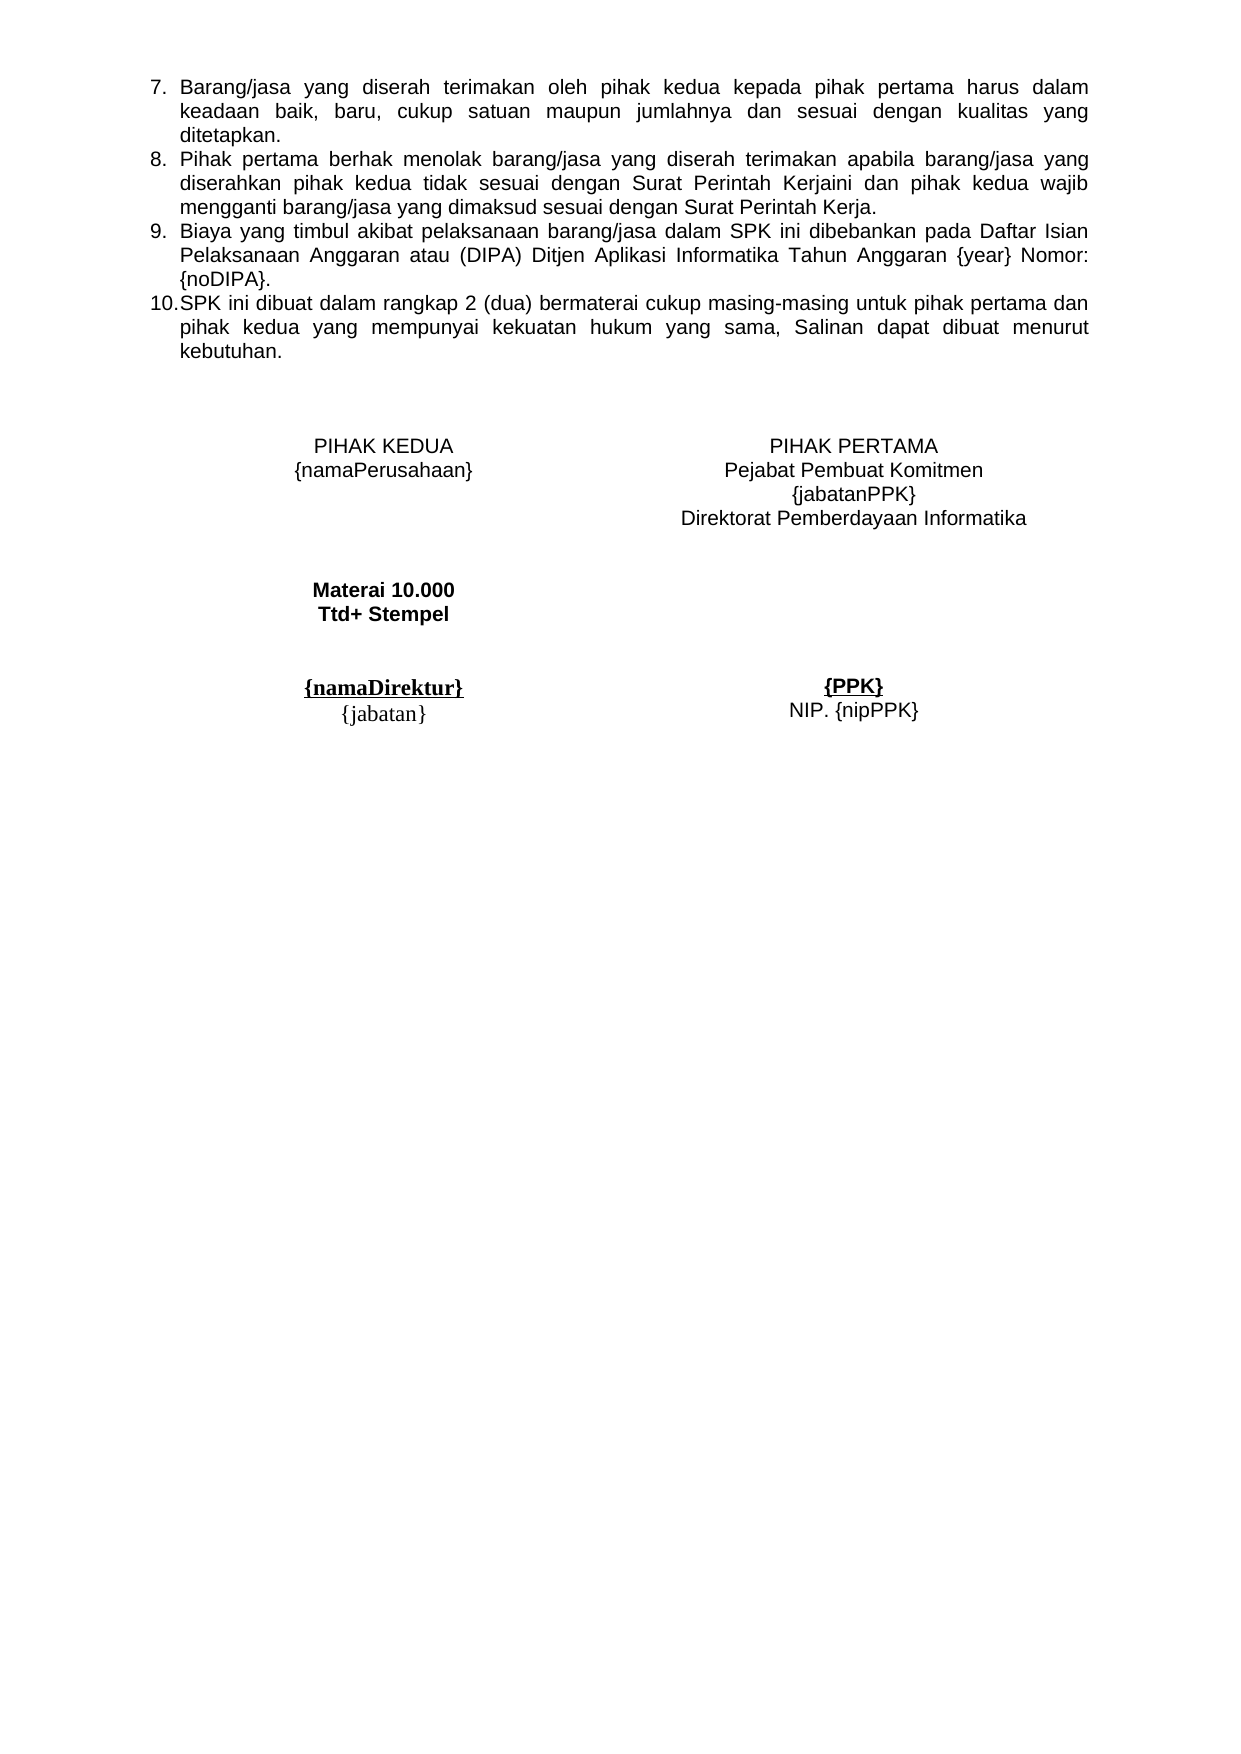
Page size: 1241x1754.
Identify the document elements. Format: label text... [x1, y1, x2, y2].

list Biaya yang timbul akibat pelaksanaan barang/jasa dalam SPK ini dibebankan pada Daftar Isian Pelaksanaan Anggaran atau (DIPA) Ditjen Aplikasi Informatika Tahun Anggaran {year} Nomor: {noDIPA}. [150, 219, 1090, 291]
table_header PIHAK PERTAMA Pejabat Pembuat Komitmen {jabatanPPK} Direktorat Pemberdayaan Informatika {PPK} NIP. {nipPPK} [617, 434, 1090, 727]
list SPK ini dibuat dalam rangkap 2 (dua) bermaterai cukup masing-masing untuk pihak pertama dan pihak kedua yang mempunyai kekuatan hukum yang sama, Salinan dapat dibuat menurut kebutuhan. [150, 291, 1090, 362]
list Pihak pertama berhak menolak barang/jasa yang diserah terimakan apabila barang/jasa yang diserahkan pihak kedua tidak sesuai dengan Surat Perintah Kerjaini dan pihak kedua wajib mengganti barang/jasa yang dimaksud sesuai dengan Surat Perintah Kerja. [150, 147, 1090, 219]
list Barang/jasa yang diserah terimakan oleh pihak kedua kepada pihak pertama harus dalam keadaan baik, baru, cukup satuan maupun jumlahnya dan sesuai dengan kualitas yang ditetapkan. [150, 75, 1090, 147]
table_header PIHAK KEDUA {namaPerusahaan} Materai 10.000 Ttd+ Stempel {namaDirektur} {jabatan} [150, 434, 617, 727]
